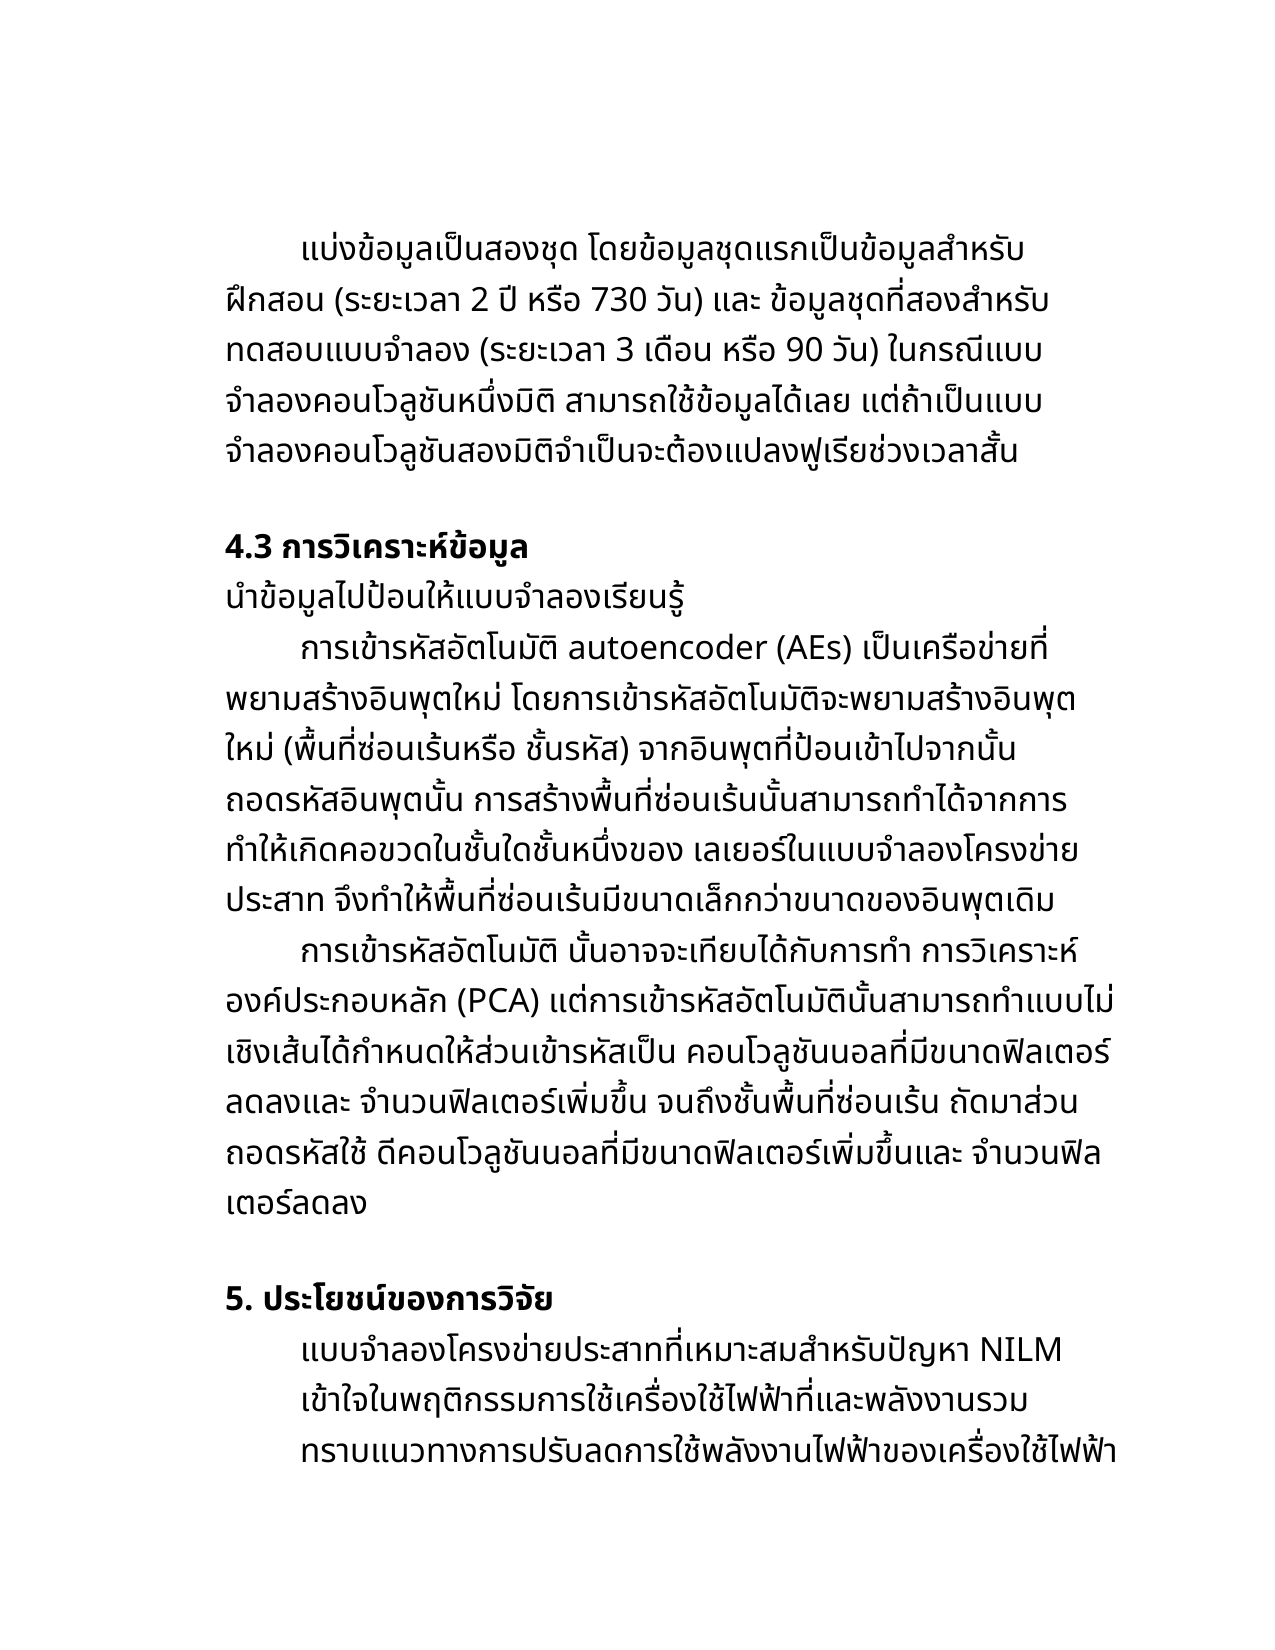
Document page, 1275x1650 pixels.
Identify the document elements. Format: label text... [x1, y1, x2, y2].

text เข้าใจในพฤติกรรมการใช้เครื่องใช้ไฟฟ้าที่และพลังงานรวม [225, 1376, 1125, 1427]
text 4.3 การวิเคราะห์ข้อมูล [225, 523, 1125, 573]
text การเข้ารหัสอัตโนมัติ นั้นอาจจะเทียบได้กับการทำ การวิเคราะห์องค์ประกอบหลัก (PCA) แต่การเข้ารหัสอัตโนมัตินั้นสามารถทำแบบไม่เชิงเส้นได้กำหนดให้ส่วนเข้ารหัสเป็น คอนโวลูชันนอลที่มีขนาดฟิลเตอร์ลดลงและ จำนวนฟิลเตอร์เพิ่มขึ้น จนถึงชั้นพื้นที่ซ่อนเร้น ถัดมาส่วนถอดรหัสใช้ ดีคอนโวลูชันนอลที่มีขนาดฟิลเตอร์เพิ่มขึ้นและ จำนวนฟิลเตอร์ลดลง [225, 927, 1125, 1229]
text 5. ประโยชน์ของการวิจัย [225, 1275, 1125, 1326]
text แบ่งข้อมูลเป็นสองชุด โดยข้อมูลชุดแรกเป็นข้อมูลสำหรับฝึกสอน (ระยะเวลา 2 ปี หรือ 730 วัน) และ ข้อมูลชุดที่สองสำหรับทดสอบแบบจำลอง (ระยะเวลา 3 เดือน หรือ 90 วัน) ในกรณีแบบจำลองคอนโวลูชันหนึ่งมิติ สามารถใช้ข้อมูลได้เลย แต่ถ้าเป็นแบบจำลองคอนโวลูชันสองมิติจำเป็นจะต้องแปลงฟูเรียช่วงเวลาสั้น [225, 225, 1125, 477]
text การเข้ารหัสอัตโนมัติ autoencoder (AEs) เป็นเครือข่ายที่พยามสร้างอินพุตใหม่ โดยการเข้ารหัสอัตโนมัติจะพยามสร้างอินพุตใหม่ (พื้นที่ซ่อนเร้นหรือ ชั้นรหัส) จากอินพุตที่ป้อนเข้าไปจากนั้นถอดรหัสอินพุตนั้น การสร้างพื้นที่ซ่อนเร้นนั้นสามารถทำได้จากการทำให้เกิดคอขวดในชั้นใดชั้นหนึ่งของ เลเยอร์ในแบบจำลองโครงข่ายประสาท จึงทำให้พื้นที่ซ่อนเร้นมีขนาดเล็กกว่าขนาดของอินพุตเดิม [225, 624, 1125, 927]
text นำข้อมูลไปป้อนให้แบบจำลองเรียนรู้ [225, 573, 1125, 624]
text แบบจำลองโครงข่ายประสาทที่เหมาะสมสำหรับปัญหา NILM [225, 1326, 1125, 1376]
text ทราบแนวทางการปรับลดการใช้พลังงานไฟฟ้าของเครื่องใช้ไฟฟ้า [225, 1427, 1125, 1477]
